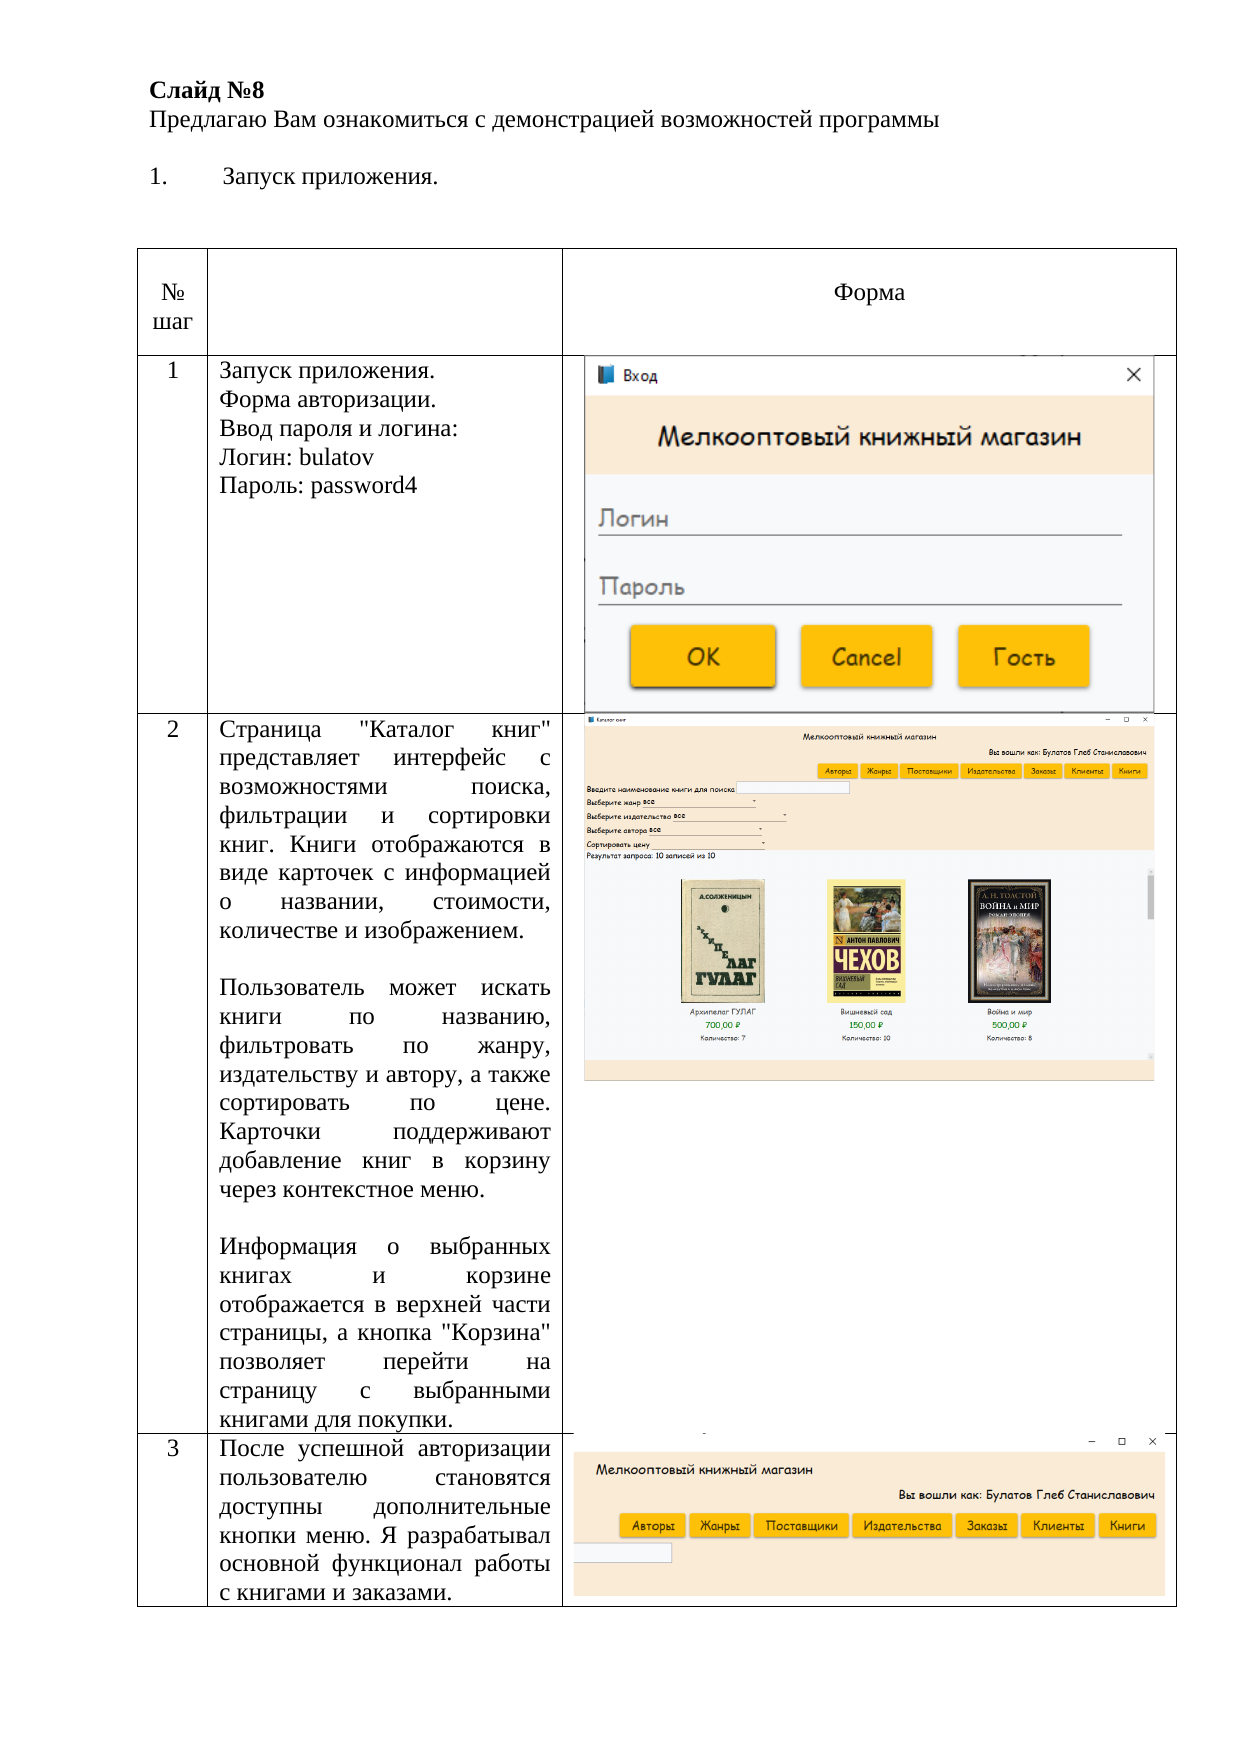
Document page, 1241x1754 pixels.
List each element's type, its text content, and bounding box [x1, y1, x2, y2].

table_cell Страница "Каталог книг" представляет интерфейс с возможностями поиска, фильтрации и сортировки книг. Книги отображаются в виде карточек с информацией о названии, стоимости, количестве и изображением. Пользователь может искать книги по названию, фильтровать по жанру, издательству и автору, а также сортировать по цене. Карточки поддерживают добавление книг в корзину через контекстное меню. Информация о выбранных книгах и корзине отображается в верхней части страницы, а кнопка "Корзина" позволяет перейти на страницу с выбранными книгами для покупки. [208, 714, 562, 1432]
table_cell [1155, 356, 1176, 713]
table_cell 2 [138, 714, 207, 1432]
table_cell [563, 714, 1176, 1432]
table_cell После успешной авторизации пользователю становятся доступны дополнительные кнопки меню. Я разрабатывал основной функционал работы с книгами и заказами. [208, 1434, 562, 1606]
text Слайд №8 [75, 75, 1165, 104]
table_cell 1 [138, 356, 207, 713]
table_cell [563, 1434, 1176, 1606]
picture [573, 1433, 1166, 1596]
table_cell Запуск приложения. Форма авторизации. Ввод пароля и логина: Логин: bulatov Пароль: password4 [208, 356, 562, 713]
picture [584, 355, 1155, 1081]
list Запуск приложения. [75, 161, 1165, 190]
table_cell [563, 356, 584, 713]
text Предлагаю Вам ознакомиться с демонстрацией возможностей программы [75, 104, 1165, 132]
table_header № шаг [138, 249, 207, 354]
table_header [208, 249, 562, 354]
table_header Форма [563, 249, 1176, 354]
table_cell 3 [138, 1434, 207, 1606]
